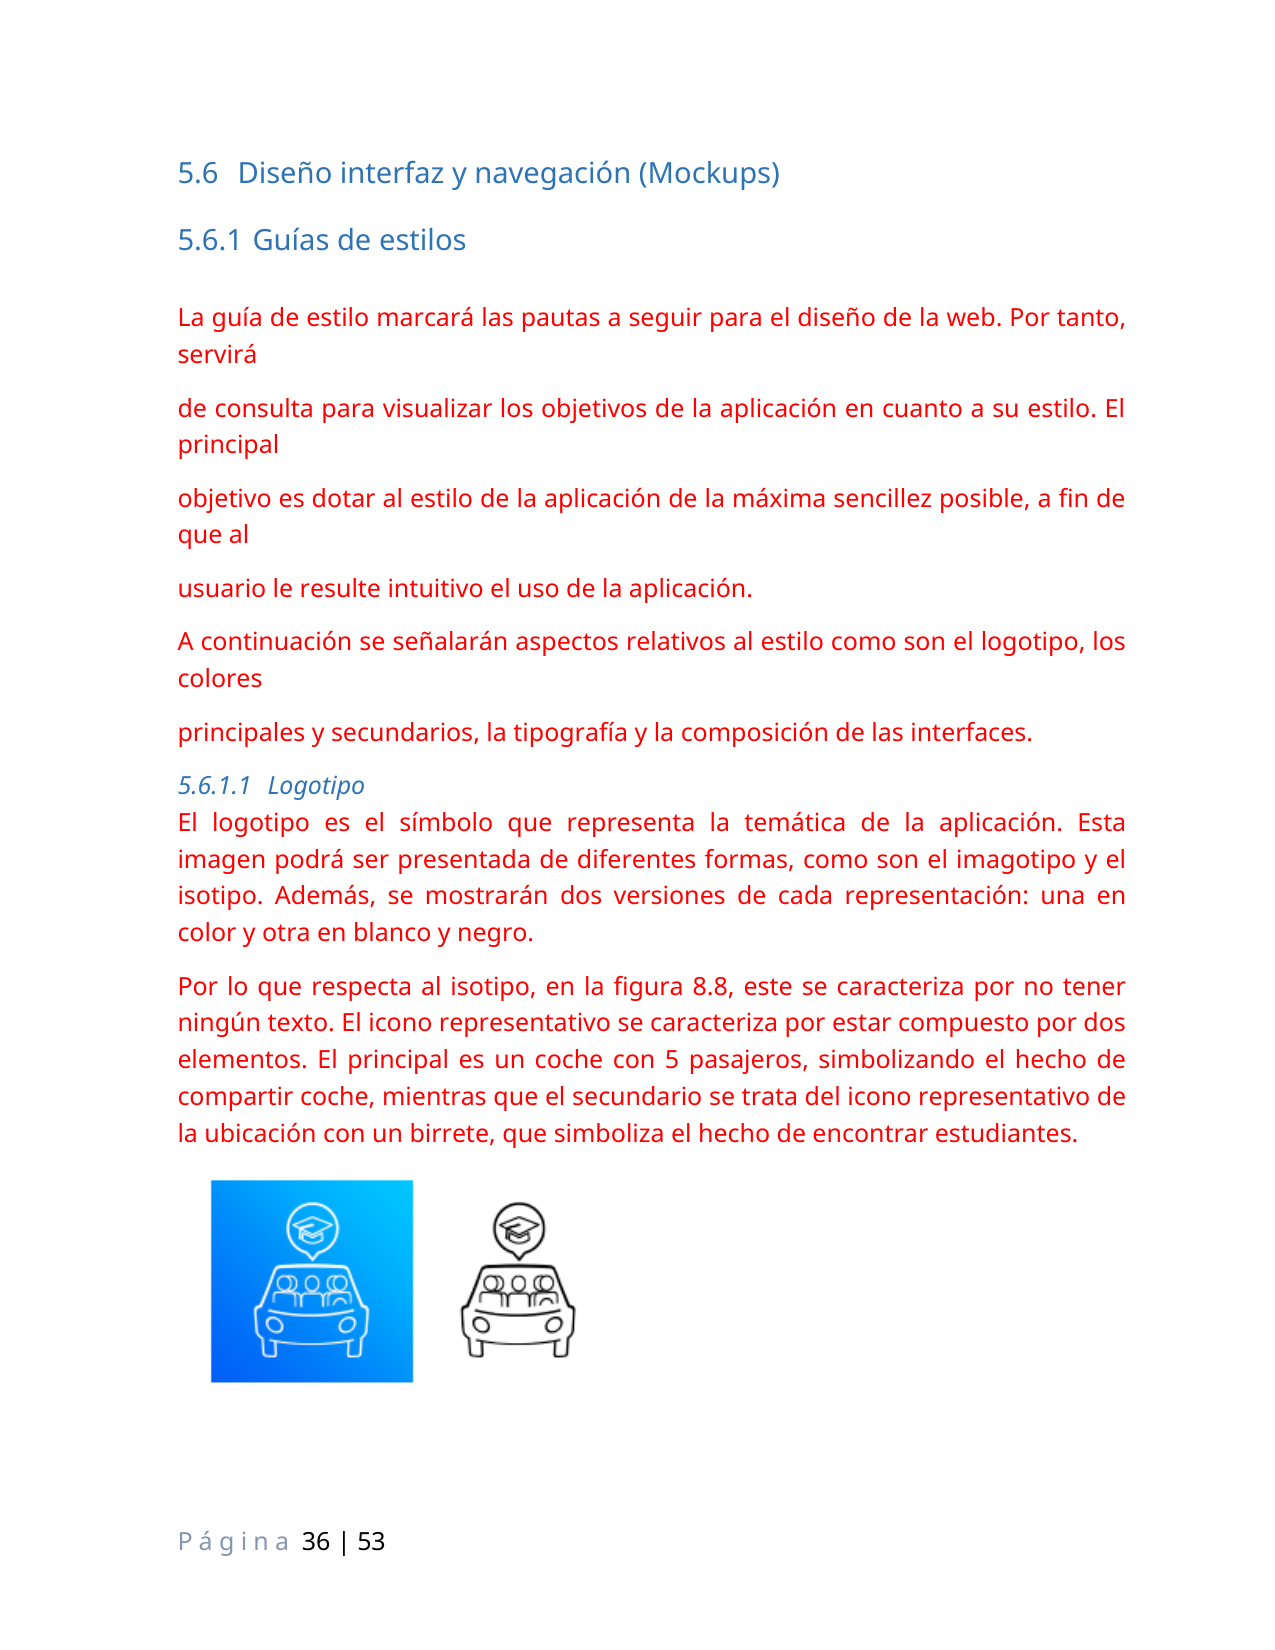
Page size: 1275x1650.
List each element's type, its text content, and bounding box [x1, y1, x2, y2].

subtitle Diseño interfaz y navegación (Mockups) [177, 152, 1127, 192]
text de consulta para visualizar los objetivos de la aplicación en cuanto a su estilo. El principal [177, 390, 1127, 461]
subtitle Guías de estilos [177, 220, 1127, 259]
text principales y secundarios, la tipografía y la composición de las interfaces. [177, 714, 1127, 748]
text El logotipo es el símbolo que representa la temática de la aplicación. Esta imagen podrá ser presentada de diferentes formas, como son el imagotipo y el isotipo. Además, se mostrarán dos versiones de cada representación: una en color y otra en blanco y negro. [177, 804, 1127, 949]
text usuario le resulte intuitivo el uso de la aplicación. [177, 571, 1127, 605]
subtitle Logotipo [177, 768, 1127, 802]
text A continuación se señalarán aspectos relativos al estilo como son el logotipo, los colores [177, 624, 1127, 695]
text Por lo que respecta al isotipo, en la figura 8.8, este se caracteriza por no tener ningún texto. El icono representativo se caracteriza por estar compuesto por dos elementos. El principal es un coche con 5 pasajeros, simbolizando el hecho de compartir coche, mientras que el secundario se trata del icono representativo de la ubicación con un birrete, que simboliza el hecho de encontrar estudiantes. [177, 968, 1127, 1149]
picture [177, 1168, 634, 1388]
text La guía de estilo marcará las pautas a seguir para el diseño de la web. Por tanto, servirá [177, 300, 1127, 371]
text objetivo es dotar al estilo de la aplicación de la máxima sencillez posible, a fin de que al [177, 480, 1127, 551]
